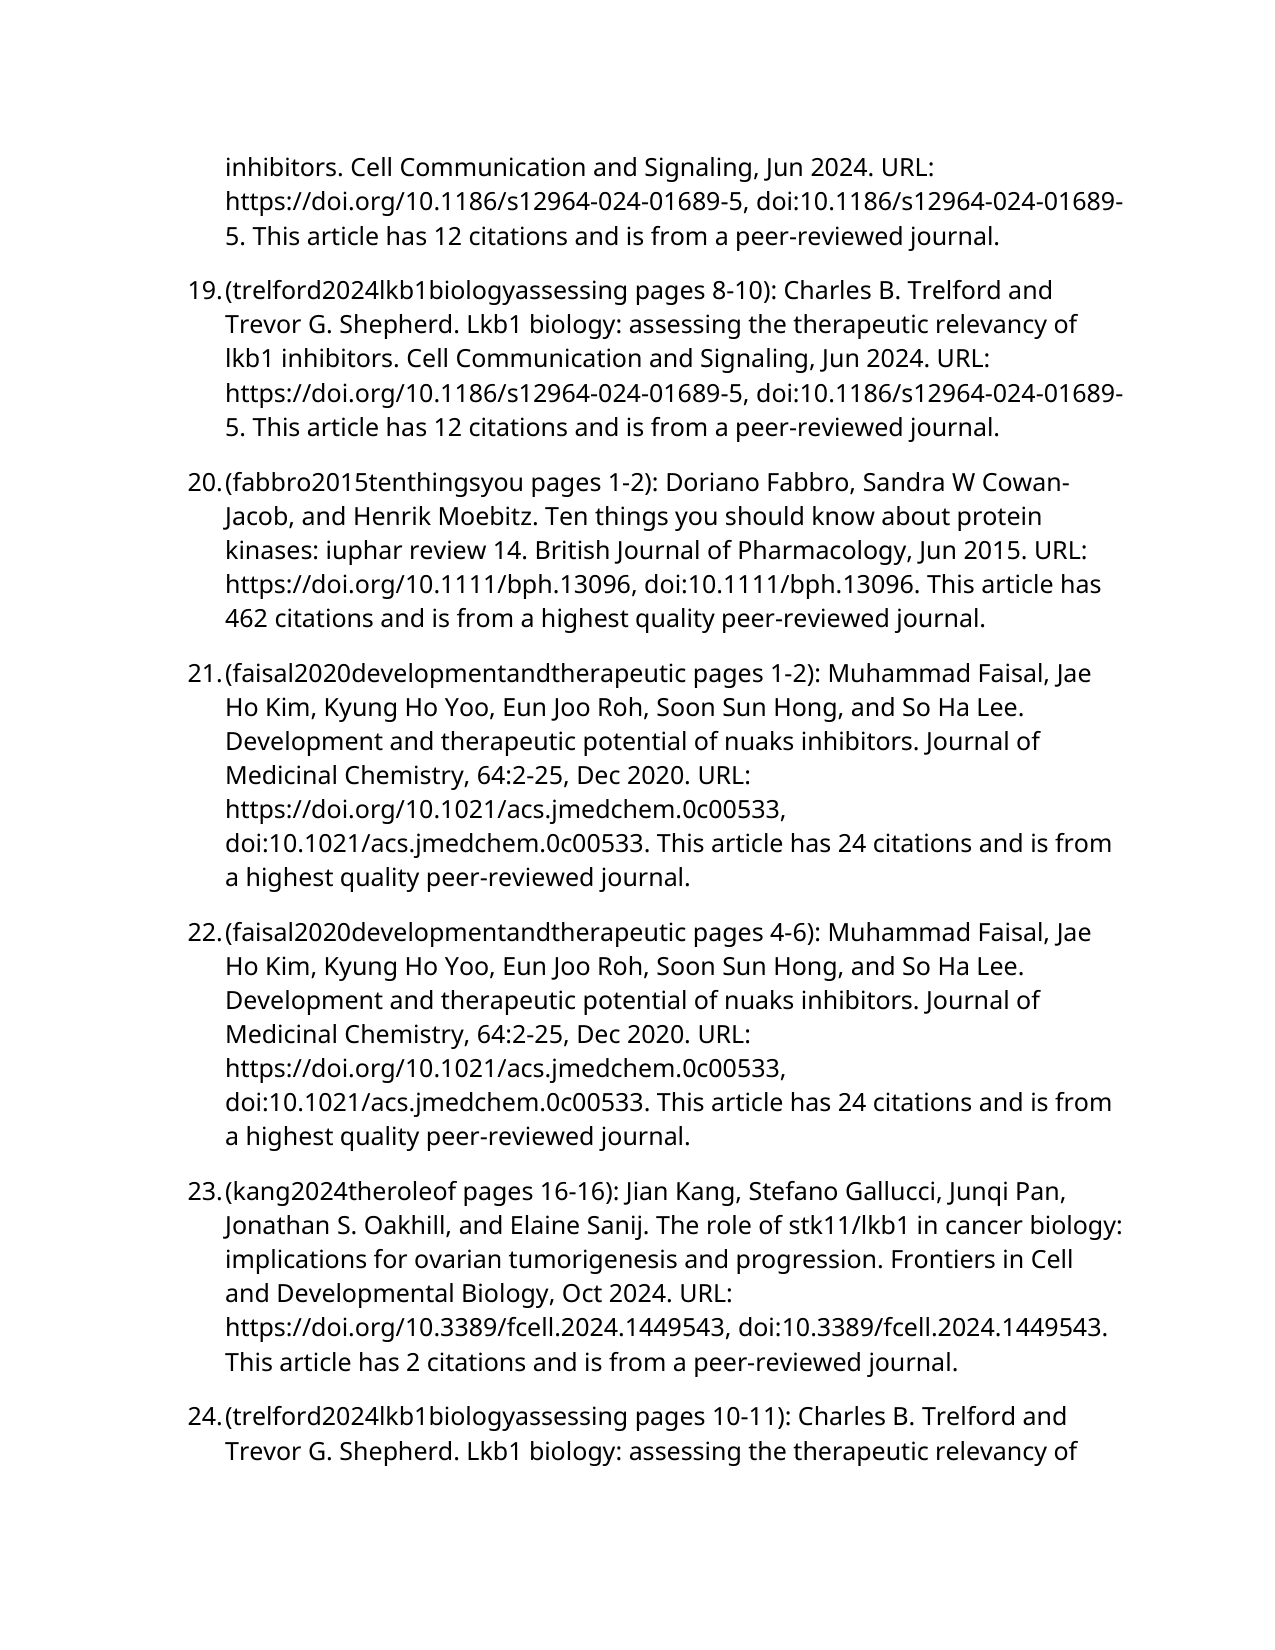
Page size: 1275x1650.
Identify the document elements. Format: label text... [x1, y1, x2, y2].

list (faisal2020developmentandtherapeutic pages 4-6): Muhammad Faisal, Jae Ho Kim, Kyung Ho Yoo, Eun Joo Roh, Soon Sun Hong, and So Ha Lee. Development and therapeutic potential of nuaks inhibitors. Journal of Medicinal Chemistry, 64:2-25, Dec 2020. URL: https://doi.org/10.1021/acs.jmedchem.0c00533, doi:10.1021/acs.jmedchem.0c00533. This article has 24 citations and is from a highest quality peer-reviewed journal. [187, 914, 1125, 1153]
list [187, 1399, 1125, 1467]
list (trelford2024lkb1biologyassessing pages 8-10): Charles B. Trelford and Trevor G. Shepherd. Lkb1 biology: assessing the therapeutic relevancy of lkb1 inhibitors. Cell Communication and Signaling, Jun 2024. URL: https://doi.org/10.1186/s12964-024-01689-5, doi:10.1186/s12964-024-01689-5. This article has 12 citations and is from a peer-reviewed journal. [187, 273, 1125, 443]
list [187, 150, 1125, 252]
list (fabbro2015tenthingsyou pages 1-2): Doriano Fabbro, Sandra W Cowan‐Jacob, and Henrik Moebitz. Ten things you should know about protein kinases: iuphar review 14. British Journal of Pharmacology, Jun 2015. URL: https://doi.org/10.1111/bph.13096, doi:10.1111/bph.13096. This article has 462 citations and is from a highest quality peer-reviewed journal. [187, 464, 1125, 634]
list (kang2024theroleof pages 16-16): Jian Kang, Stefano Gallucci, Junqi Pan, Jonathan S. Oakhill, and Elaine Sanij. The role of stk11/lkb1 in cancer biology: implications for ovarian tumorigenesis and progression. Frontiers in Cell and Developmental Biology, Oct 2024. URL: https://doi.org/10.3389/fcell.2024.1449543, doi:10.3389/fcell.2024.1449543. This article has 2 citations and is from a peer-reviewed journal. [187, 1174, 1125, 1378]
list (faisal2020developmentandtherapeutic pages 1-2): Muhammad Faisal, Jae Ho Kim, Kyung Ho Yoo, Eun Joo Roh, Soon Sun Hong, and So Ha Lee. Development and therapeutic potential of nuaks inhibitors. Journal of Medicinal Chemistry, 64:2-25, Dec 2020. URL: https://doi.org/10.1021/acs.jmedchem.0c00533, doi:10.1021/acs.jmedchem.0c00533. This article has 24 citations and is from a highest quality peer-reviewed journal. [187, 655, 1125, 894]
